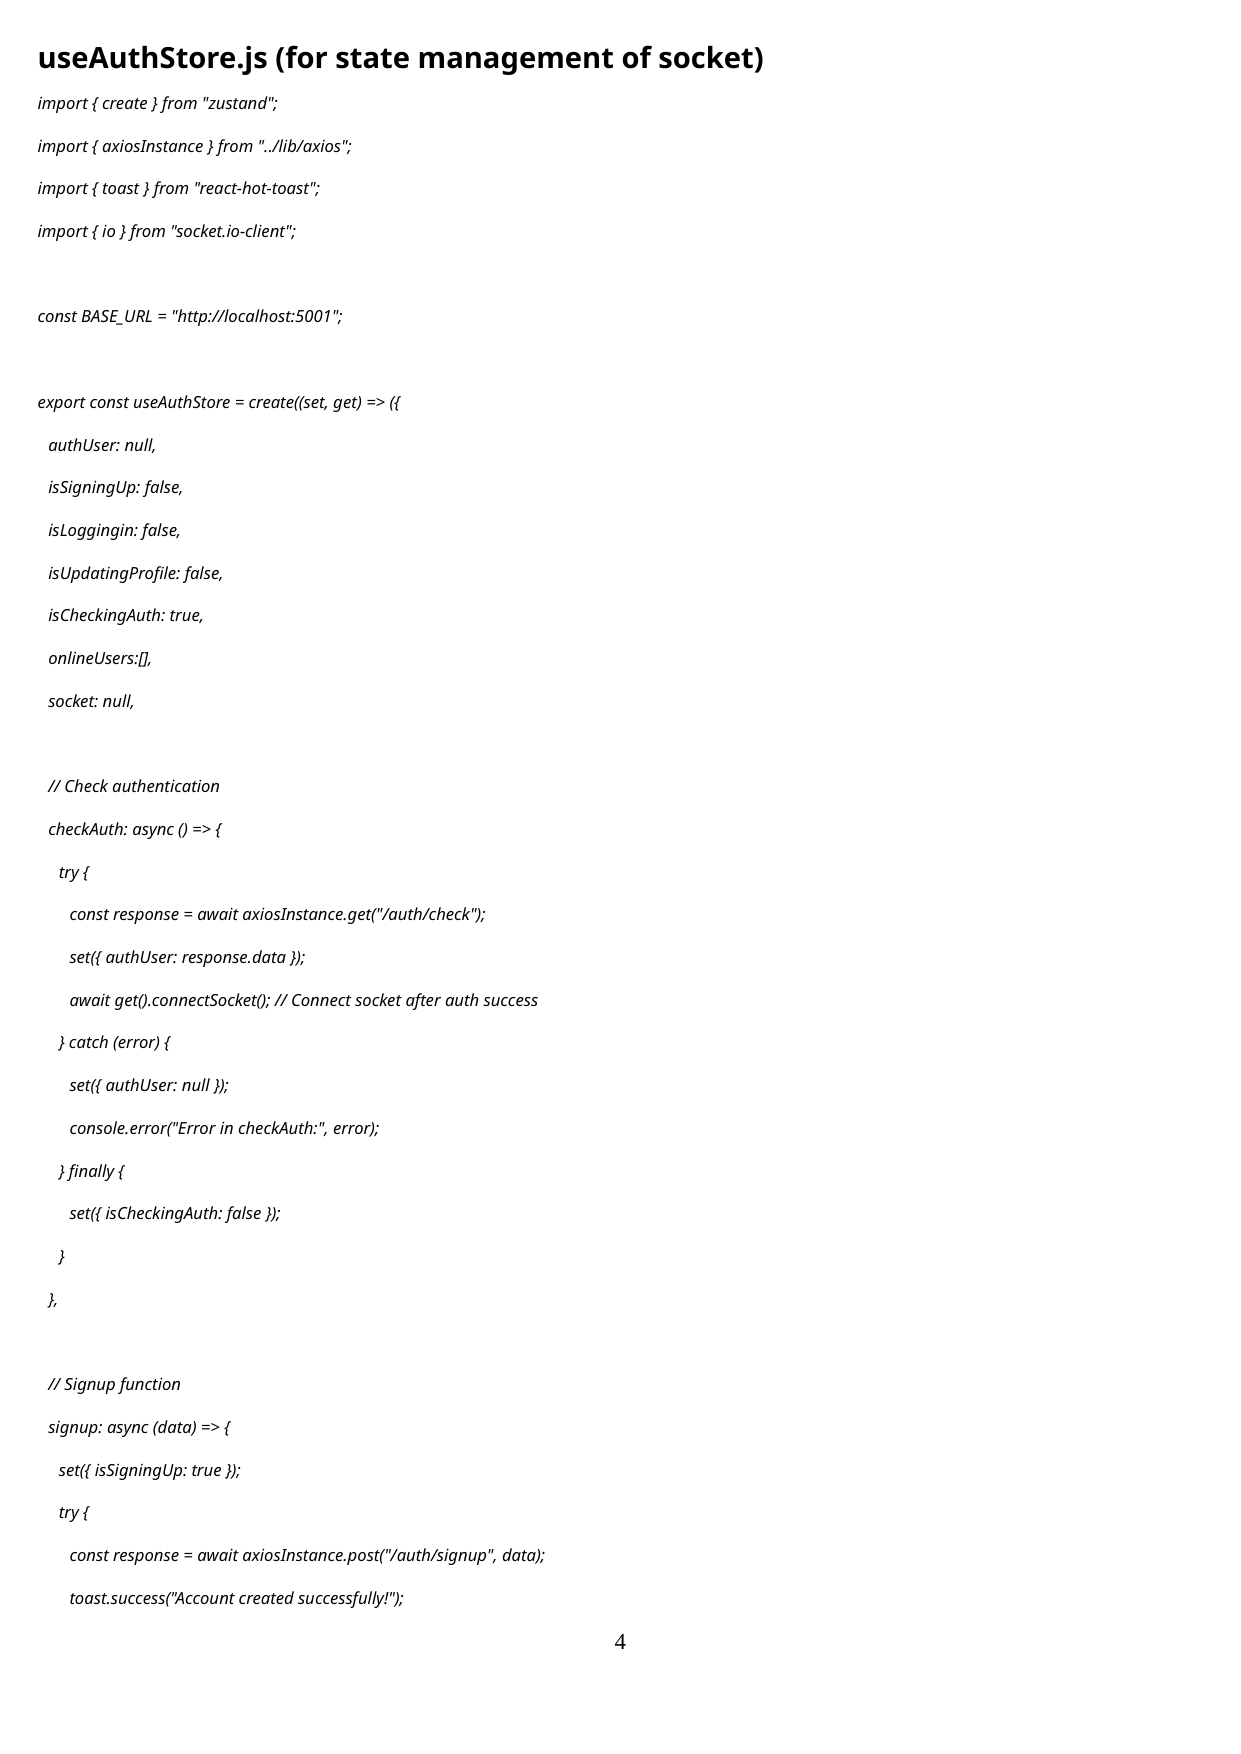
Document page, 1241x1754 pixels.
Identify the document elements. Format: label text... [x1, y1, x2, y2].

text const response = await axiosInstance.post("/auth/signup", data); [37, 1543, 1203, 1566]
text socket: null, [37, 689, 1203, 712]
subtitle useAuthStore.js (for state management of socket) [37, 37, 1203, 77]
text signup: async (data) => { [37, 1415, 1203, 1438]
text const response = await axiosInstance.get("/auth/check"); [37, 903, 1203, 926]
text set({ isCheckingAuth: false }); [37, 1202, 1203, 1224]
text import { toast } from "react-hot-toast"; [37, 177, 1203, 199]
text const BASE_URL = "http://localhost:5001"; [37, 305, 1203, 328]
text } catch (error) { [37, 1031, 1203, 1054]
text export const useAuthStore = create((set, get) => ({ [37, 390, 1203, 413]
text isLoggingin: false, [37, 518, 1203, 541]
text isCheckingAuth: true, [37, 604, 1203, 627]
text set({ isSigningUp: true }); [37, 1458, 1203, 1481]
text try { [37, 1501, 1203, 1523]
text } [37, 1244, 1203, 1267]
text set({ authUser: response.data }); [37, 946, 1203, 968]
text isSigningUp: false, [37, 476, 1203, 498]
text toast.success("Account created successfully!"); [37, 1586, 1203, 1609]
text onlineUsers:[], [37, 647, 1203, 669]
text set({ authUser: null }); [37, 1074, 1203, 1096]
text // Signup function [37, 1373, 1203, 1395]
text import { create } from "zustand"; [37, 91, 1203, 114]
text console.error("Error in checkAuth:", error); [37, 1116, 1203, 1139]
text await get().connectSocket(); // Connect socket after auth success [37, 988, 1203, 1011]
text }, [37, 1287, 1203, 1310]
text checkAuth: async () => { [37, 817, 1203, 840]
text import { io } from "socket.io-client"; [37, 219, 1203, 242]
text } finally { [37, 1159, 1203, 1182]
text // Check authentication [37, 775, 1203, 797]
text try { [37, 860, 1203, 883]
text authUser: null, [37, 433, 1203, 456]
text isUpdatingProfile: false, [37, 561, 1203, 584]
text import { axiosInstance } from "../lib/axios"; [37, 134, 1203, 157]
